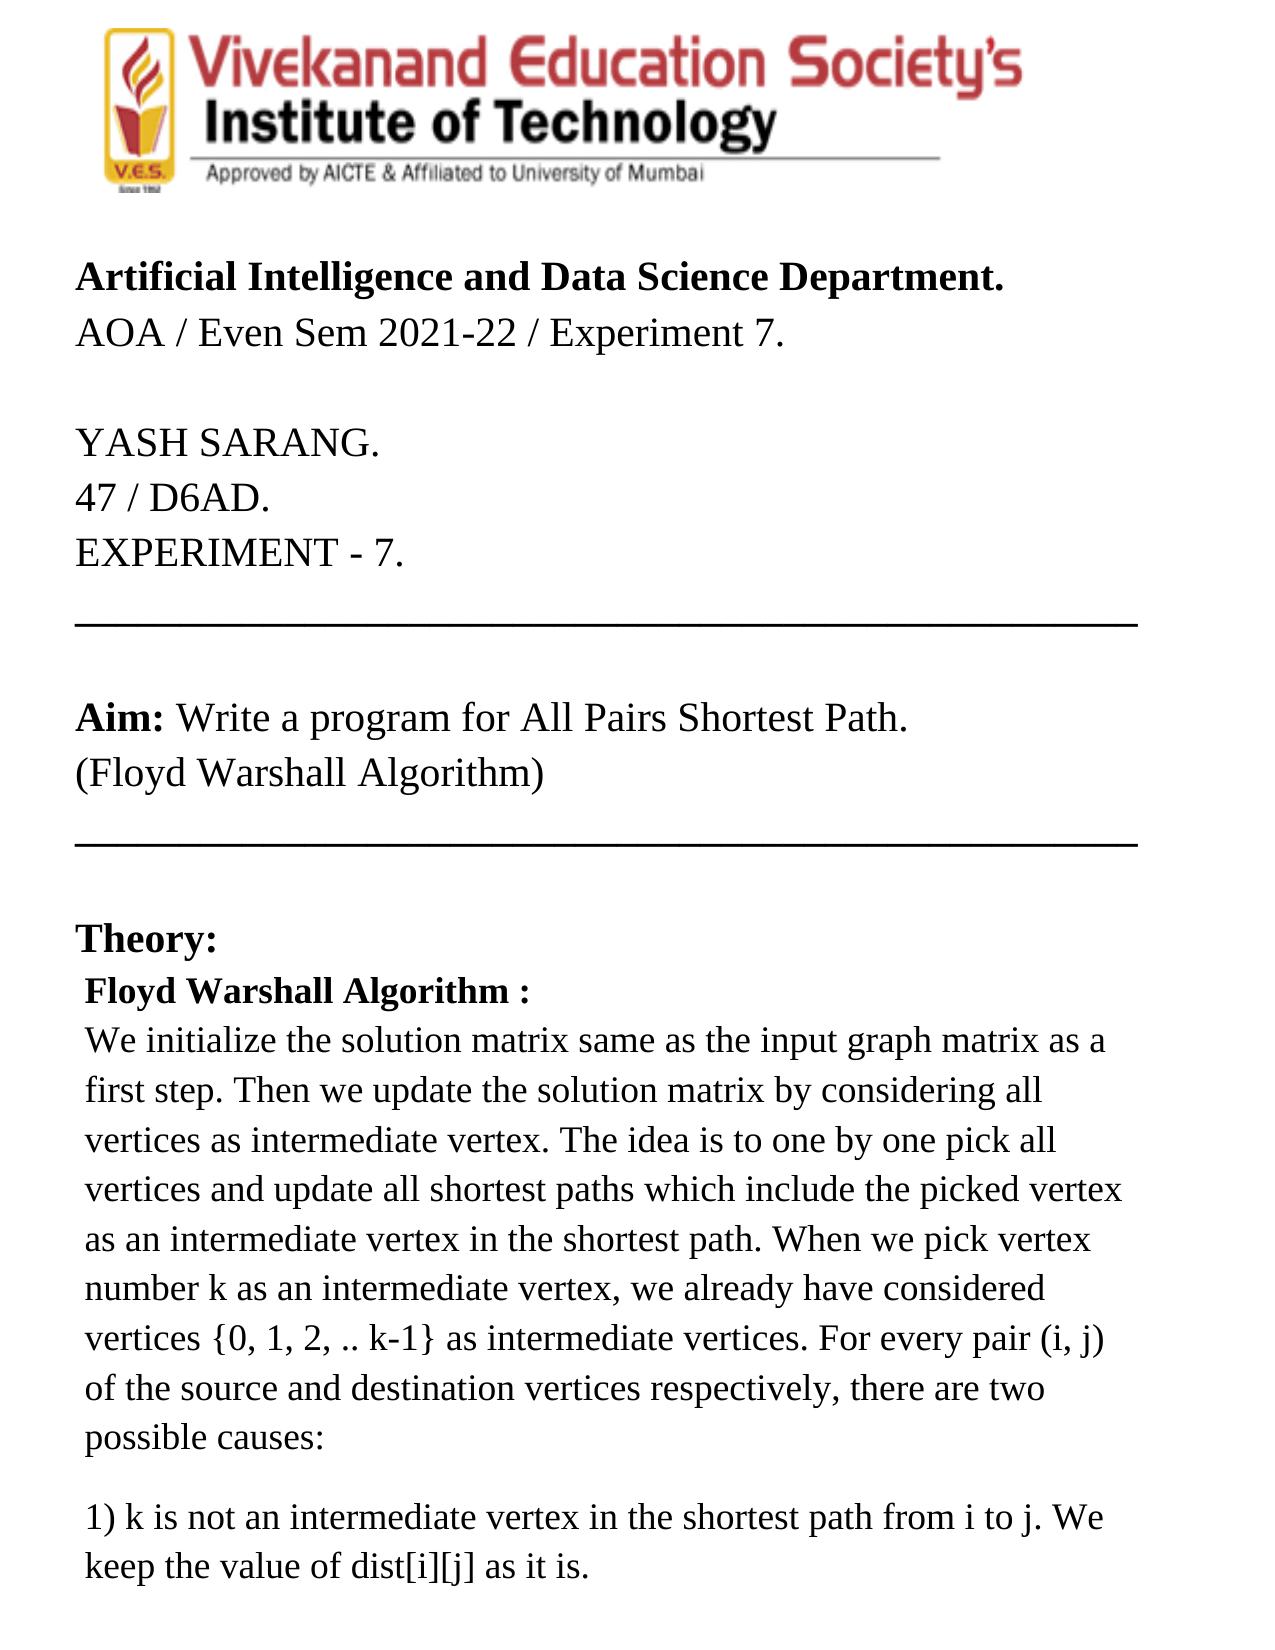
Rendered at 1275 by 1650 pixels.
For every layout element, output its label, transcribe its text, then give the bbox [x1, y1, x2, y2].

text EXPERIMENT - 7. [75, 527, 1200, 575]
text Theory: [75, 913, 1200, 961]
text ___________________________________________________ [75, 803, 1200, 851]
text Artificial Intelligence and Data Science Department. [75, 252, 1200, 300]
picture [75, 28, 1046, 193]
text We initialize the solution matrix same as the input graph matrix as a first step. Then we update the solution matrix by considering all vertices as intermediate vertex. The idea is to one by one pick all vertices and update all shortest paths which include the picked vertex as an intermediate vertex in the shortest path. When we pick vertex number k as an intermediate vertex, we already have considered vertices {0, 1, 2, .. k-1} as intermediate vertices. For every pair (i, j) of the source and destination vertices respectively, there are two possible causes: [84, 1018, 1125, 1458]
text YASH SARANG. [75, 417, 1200, 465]
text (Floyd Warshall Algorithm) [75, 748, 1200, 796]
text 1) k is not an intermediate vertex in the shortest path from i to j. We keep the value of dist[i][j] as it is. [84, 1494, 1125, 1587]
text ___________________________________________________ [75, 582, 1200, 630]
text 47 / D6AD. [75, 472, 1200, 520]
text Aim: Write a program for All Pairs Shortest Path. [75, 693, 1200, 741]
text Floyd Warshall Algorithm : [84, 968, 1125, 1011]
text AOA / Even Sem 2021-22 / Experiment 7. [75, 307, 1200, 355]
